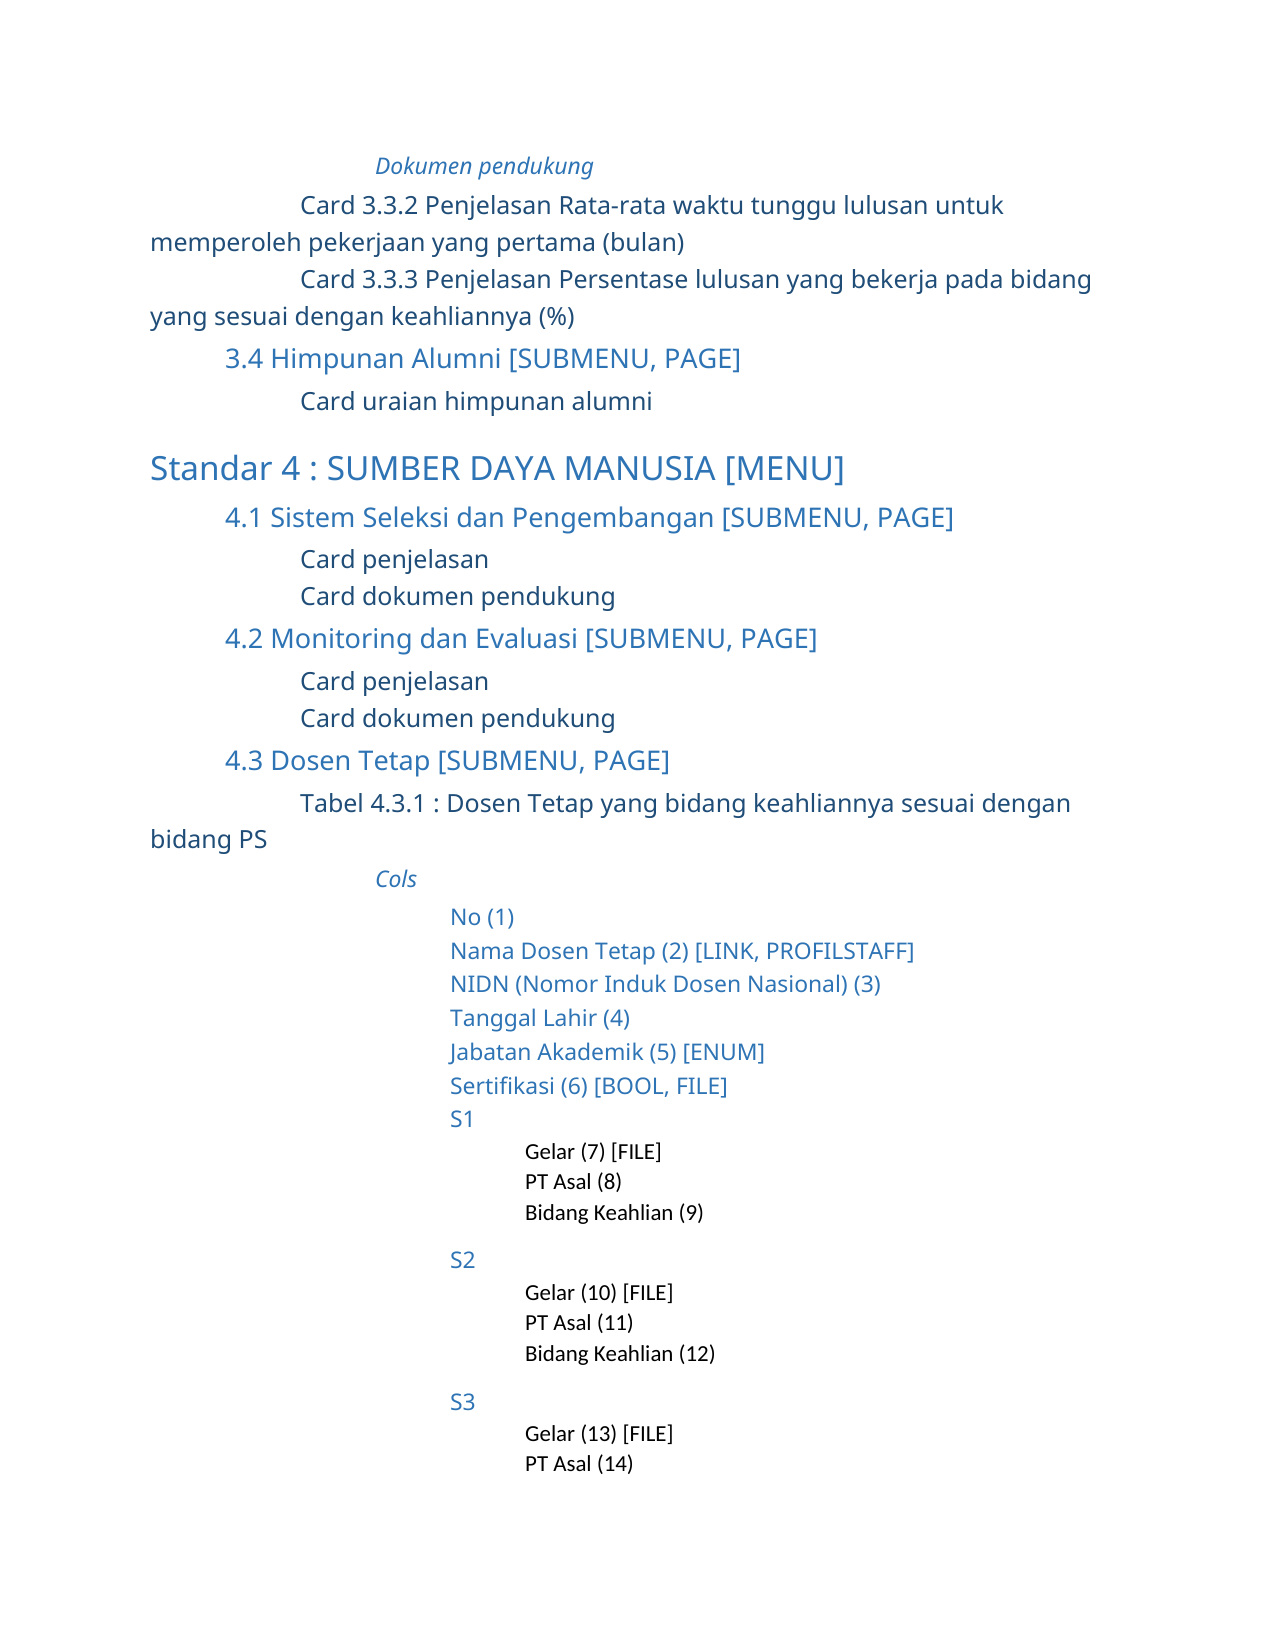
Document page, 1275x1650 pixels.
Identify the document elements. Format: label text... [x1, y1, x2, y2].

subtitle Standar 4 : SUMBER DAYA MANUSIA [MENU] [150, 445, 1125, 490]
subtitle Card penjelasan [150, 664, 1125, 698]
subtitle Tanggal Lahir (4) [150, 1002, 1125, 1033]
subtitle Card penjelasan [150, 542, 1125, 576]
text Gelar (10) [FILE] [150, 1278, 1125, 1306]
text Gelar (13) [FILE] [150, 1419, 1125, 1447]
subtitle 4.3 Dosen Tetap [SUBMENU, PAGE] [150, 741, 1125, 778]
subtitle Card dokumen pendukung [150, 579, 1125, 613]
text Gelar (7) [FILE] [150, 1137, 1125, 1165]
subtitle Dokumen pendukung [150, 150, 1125, 181]
subtitle 4.1 Sistem Seleksi dan Pengembangan [SUBMENU, PAGE] [150, 498, 1125, 535]
subtitle Card dokumen pendukung [150, 700, 1125, 734]
subtitle Tabel 4.3.1 : Dosen Tetap yang bidang keahliannya sesuai dengan bidang PS [150, 785, 1125, 856]
subtitle S3 [150, 1386, 1125, 1417]
text PT Asal (8) [150, 1167, 1125, 1195]
subtitle Sertifikasi (6) [BOOL, FILE] [150, 1070, 1125, 1101]
text Bidang Keahlian (9) [150, 1198, 1125, 1226]
subtitle Cols [150, 863, 1125, 894]
subtitle S2 [150, 1244, 1125, 1276]
text PT Asal (14) [150, 1449, 1125, 1477]
subtitle 3.4 Himpunan Alumni [SUBMENU, PAGE] [150, 339, 1125, 376]
text PT Asal (11) [150, 1308, 1125, 1336]
subtitle Card 3.3.2 Penjelasan Rata-rata waktu tunggu lulusan untuk memperoleh pekerjaan yang pertama (bulan) [150, 188, 1125, 259]
subtitle Jabatan Akademik (5) [ENUM] [150, 1036, 1125, 1067]
text Bidang Keahlian (12) [150, 1339, 1125, 1367]
subtitle No (1) [150, 901, 1125, 932]
subtitle S1 [150, 1103, 1125, 1135]
subtitle Nama Dosen Tetap (2) [LINK, PROFILSTAFF] [150, 935, 1125, 966]
subtitle NIDN (Nomor Induk Dosen Nasional) (3) [150, 968, 1125, 1000]
subtitle Card 3.3.3 Penjelasan Persentase lulusan yang bekerja pada bidang yang sesuai dengan keahliannya (%) [150, 261, 1125, 332]
subtitle 4.2 Monitoring dan Evaluasi [SUBMENU, PAGE] [150, 620, 1125, 657]
subtitle Card uraian himpunan alumni [150, 383, 1125, 417]
